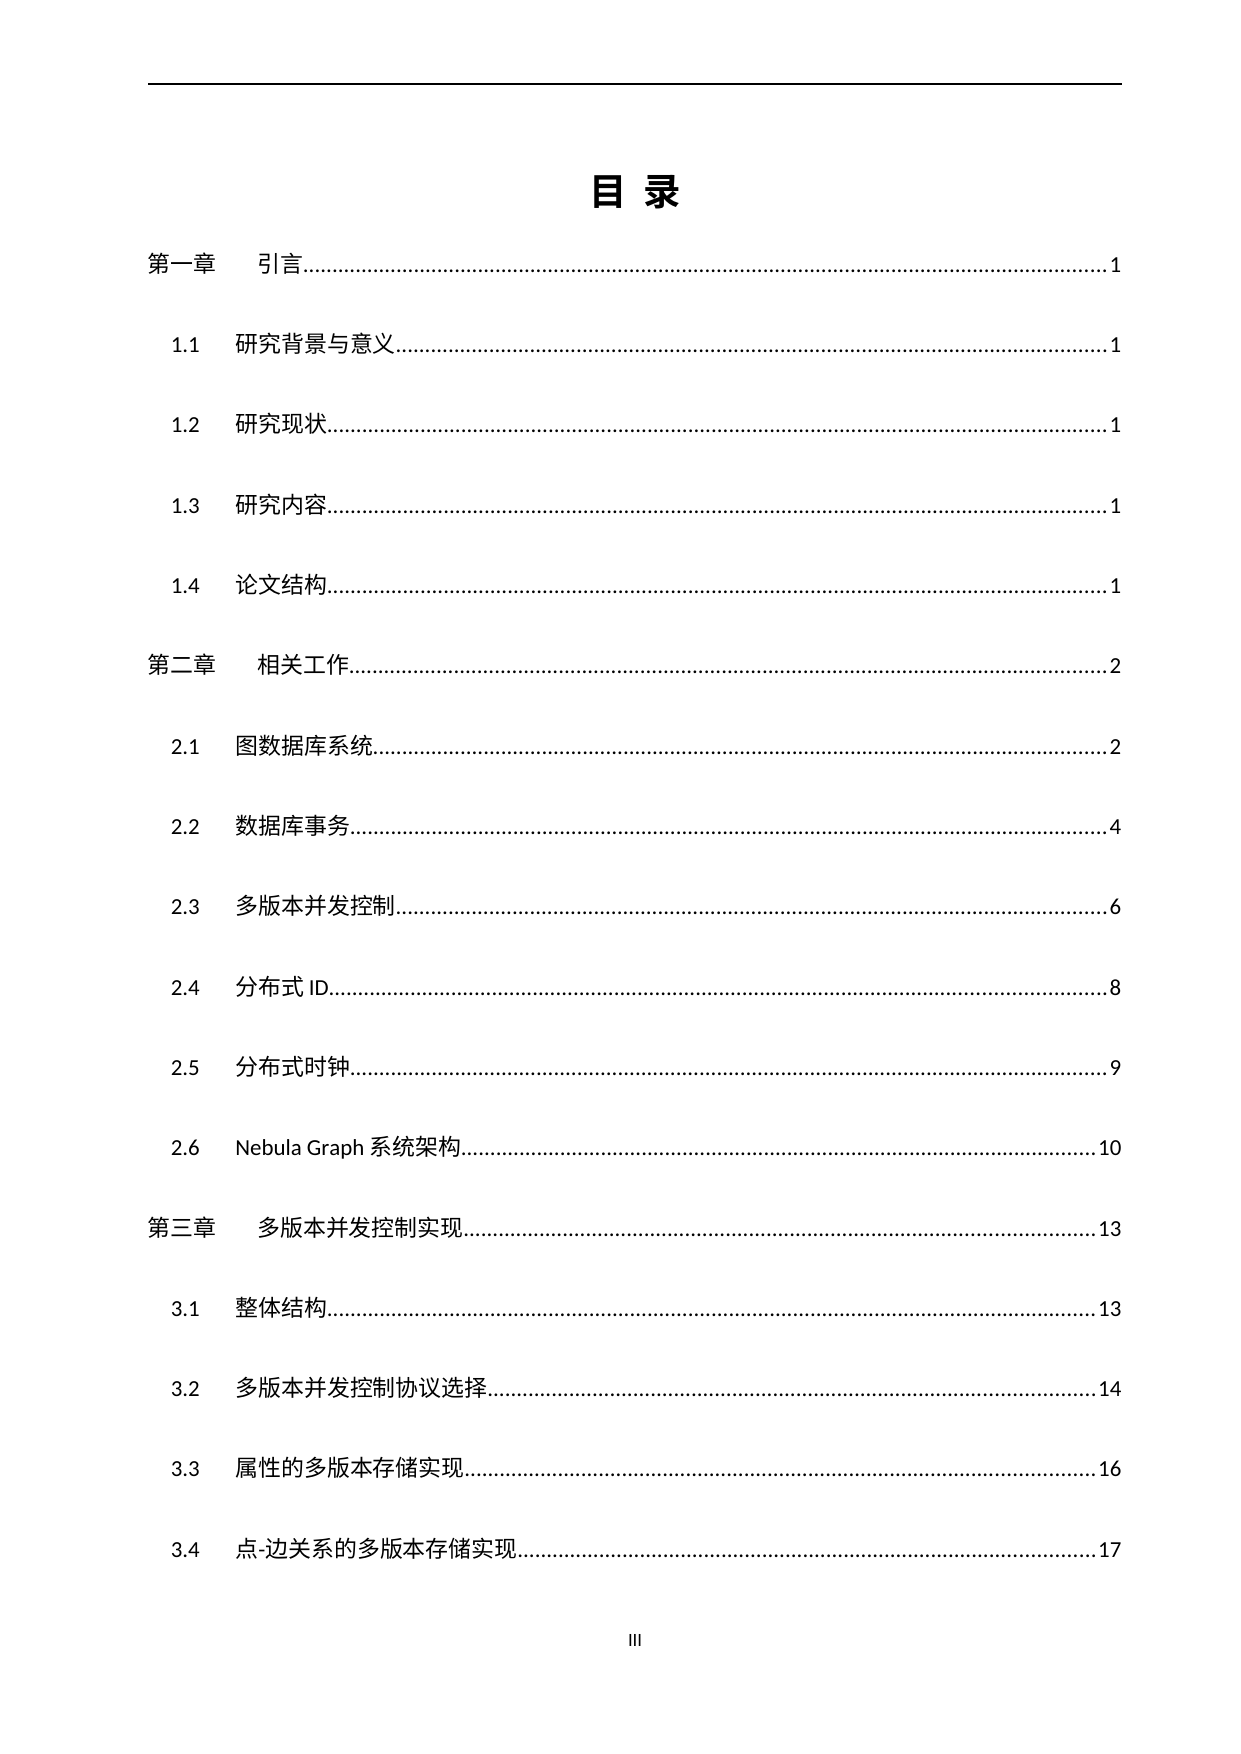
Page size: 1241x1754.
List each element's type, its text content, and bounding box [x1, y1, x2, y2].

text 2.6 Nebula Graph系统架构 10 [171, 1113, 1122, 1178]
text 1.3 研究内容 1 [171, 471, 1122, 536]
text 第一章 引言 1 [148, 230, 1122, 295]
text 2.2 数据库事务 4 [171, 792, 1122, 857]
text 3.2 多版本并发控制协议选择 14 [171, 1354, 1122, 1419]
text 3.4 点-边关系的多版本存储实现 17 [171, 1515, 1122, 1580]
text 3.1 整体结构 13 [171, 1274, 1122, 1339]
text 1.4 论文结构 1 [171, 551, 1122, 616]
text 3.3 属性的多版本存储实现 16 [171, 1434, 1122, 1499]
text 2.3 多版本并发控制 6 [171, 872, 1122, 937]
text 1.2 研究现状 1 [171, 390, 1122, 455]
text 2.4 分布式ID 8 [171, 953, 1122, 1018]
text 1.1 研究背景与意义 1 [171, 310, 1122, 375]
text 2.1 图数据库系统 2 [171, 712, 1122, 777]
text 目 录 [148, 162, 1122, 216]
text 2.5 分布式时钟 9 [171, 1033, 1122, 1098]
text 第三章 多版本并发控制实现 13 [148, 1193, 1122, 1258]
text 第二章 相关工作 2 [148, 631, 1122, 696]
